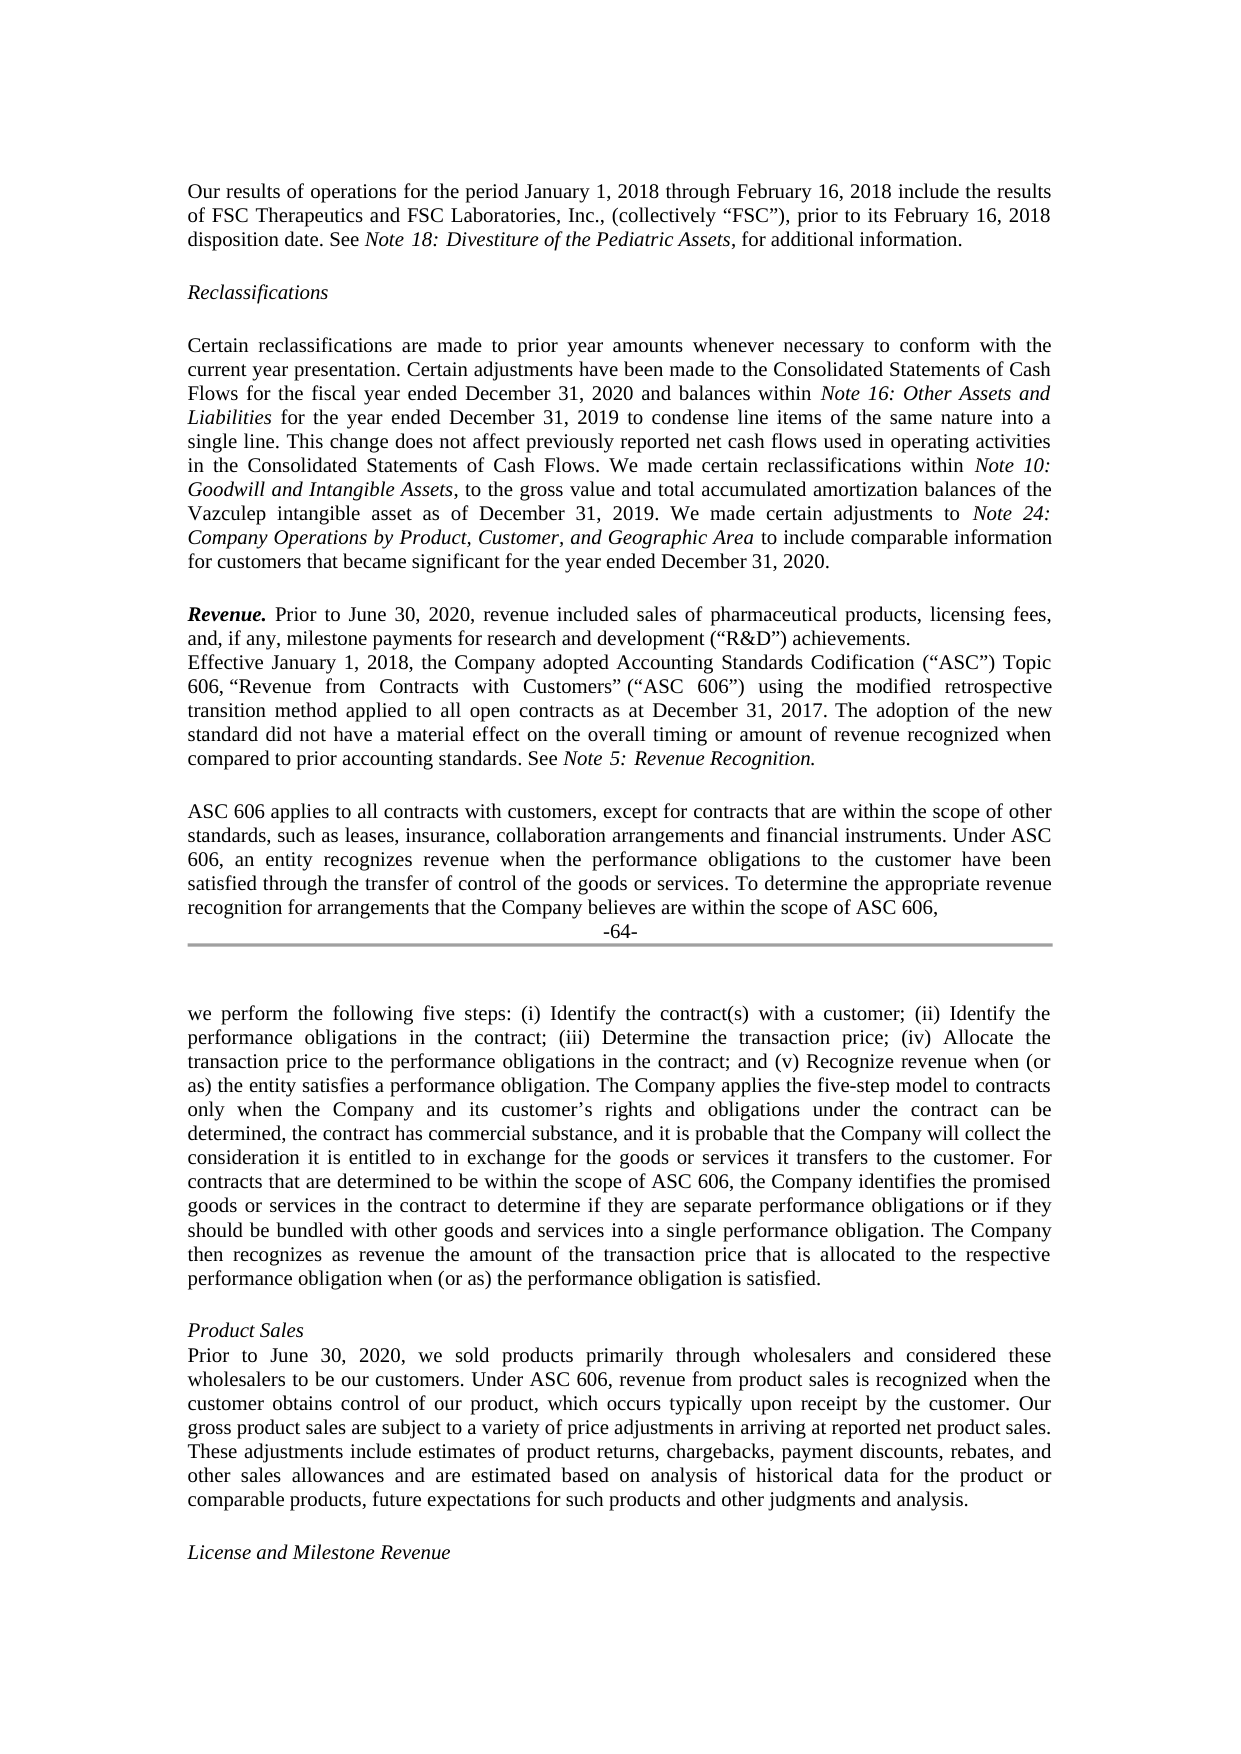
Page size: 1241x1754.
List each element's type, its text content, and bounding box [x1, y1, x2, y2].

text Revenue. Prior to June 30, 2020, revenue included sales of pharmaceutical products, licensing fees, and, if any, milestone payments for research and development (“R&D”) achievements. [187, 602, 1053, 650]
text Certain reclassifications are made to prior year amounts whenever necessary to conform with the current year presentation. Certain adjustments have been made to the Consolidated Statements of Cash Flows for the fiscal year ended December 31, 2020 and balances within Note 16: Other Assets and Liabilities for the year ended December 31, 2019 to condense line items of the same nature into a single line. This change does not affect previously reported net cash flows used in operating activities in the Consolidated Statements of Cash Flows. We made certain reclassifications within Note 10: Goodwill and Intangible Assets, to the gross value and total accumulated amortization balances of the Vazculep intangible asset as of December 31, 2019. We made certain adjustments to Note 24: Company Operations by Product, Customer, and Geographic Area to include comparable information for customers that became significant for the year ended December 31, 2020. [187, 332, 1053, 573]
text Our results of operations for the period January 1, 2018 through February 16, 2018 include the results of FSC Therapeutics and FSC Laboratories, Inc., (collectively “FSC”), prior to its February 16, 2018 disposition date. See Note 18: Divestiture of the Pediatric Assets, for additional information. [187, 179, 1053, 251]
text Product Sales [187, 1318, 1053, 1342]
text License and Milestone Revenue [187, 1540, 1053, 1564]
text ASC 606 applies to all contracts with customers, except for contracts that are within the scope of other standards, such as leases, insurance, collaboration arrangements and financial instruments. Under ASC 606, an entity recognizes revenue when the performance obligations to the customer have been satisfied through the transfer of control of the goods or services. To determine the appropriate revenue recognition for arrangements that the Company believes are within the scope of ASC 606, [187, 799, 1053, 919]
text Effective January 1, 2018, the Company adopted Accounting Standards Codification (“ASC”) Topic 606, “Revenue from Contracts with Customers” (“ASC 606”) using the modified retrospective transition method applied to all open contracts as at December 31, 2017. The adoption of the new standard did not have a material effect on the overall timing or amount of revenue recognized when compared to prior accounting standards. See Note 5: Revenue Recognition. [187, 650, 1053, 770]
text we perform the following five steps: (i) Identify the contract(s) with a customer; (ii) Identify the performance obligations in the contract; (iii) Determine the transaction price; (iv) Allocate the transaction price to the performance obligations in the contract; and (v) Recognize revenue when (or as) the entity satisfies a performance obligation. The Company applies the five-step model to contracts only when the Company and its customer’s rights and obligations under the contract can be determined, the contract has commercial substance, and it is probable that the Company will collect the consideration it is entitled to in exchange for the goods or services it transfers to the customer. For contracts that are determined to be within the scope of ASC 606, the Company identifies the promised goods or services in the contract to determine if they are separate performance obligations or if they should be bundled with other goods and services into a single performance obligation. The Company then recognizes as revenue the amount of the transaction price that is allocated to the respective performance obligation when (or as) the performance obligation is satisfied. [187, 1001, 1053, 1290]
text Prior to June 30, 2020, we sold products primarily through wholesalers and considered these wholesalers to be our customers. Under ASC 606, revenue from product sales is recognized when the customer obtains control of our product, which occurs typically upon receipt by the customer. Our gross product sales are subject to a variety of price adjustments in arriving at reported net product sales. These adjustments include estimates of product returns, chargebacks, payment discounts, rebates, and other sales allowances and are estimated based on analysis of historical data for the product or comparable products, future expectations for such products and other judgments and analysis. [187, 1342, 1053, 1511]
text Reclassifications [187, 280, 1053, 304]
text -64- [187, 919, 1053, 943]
